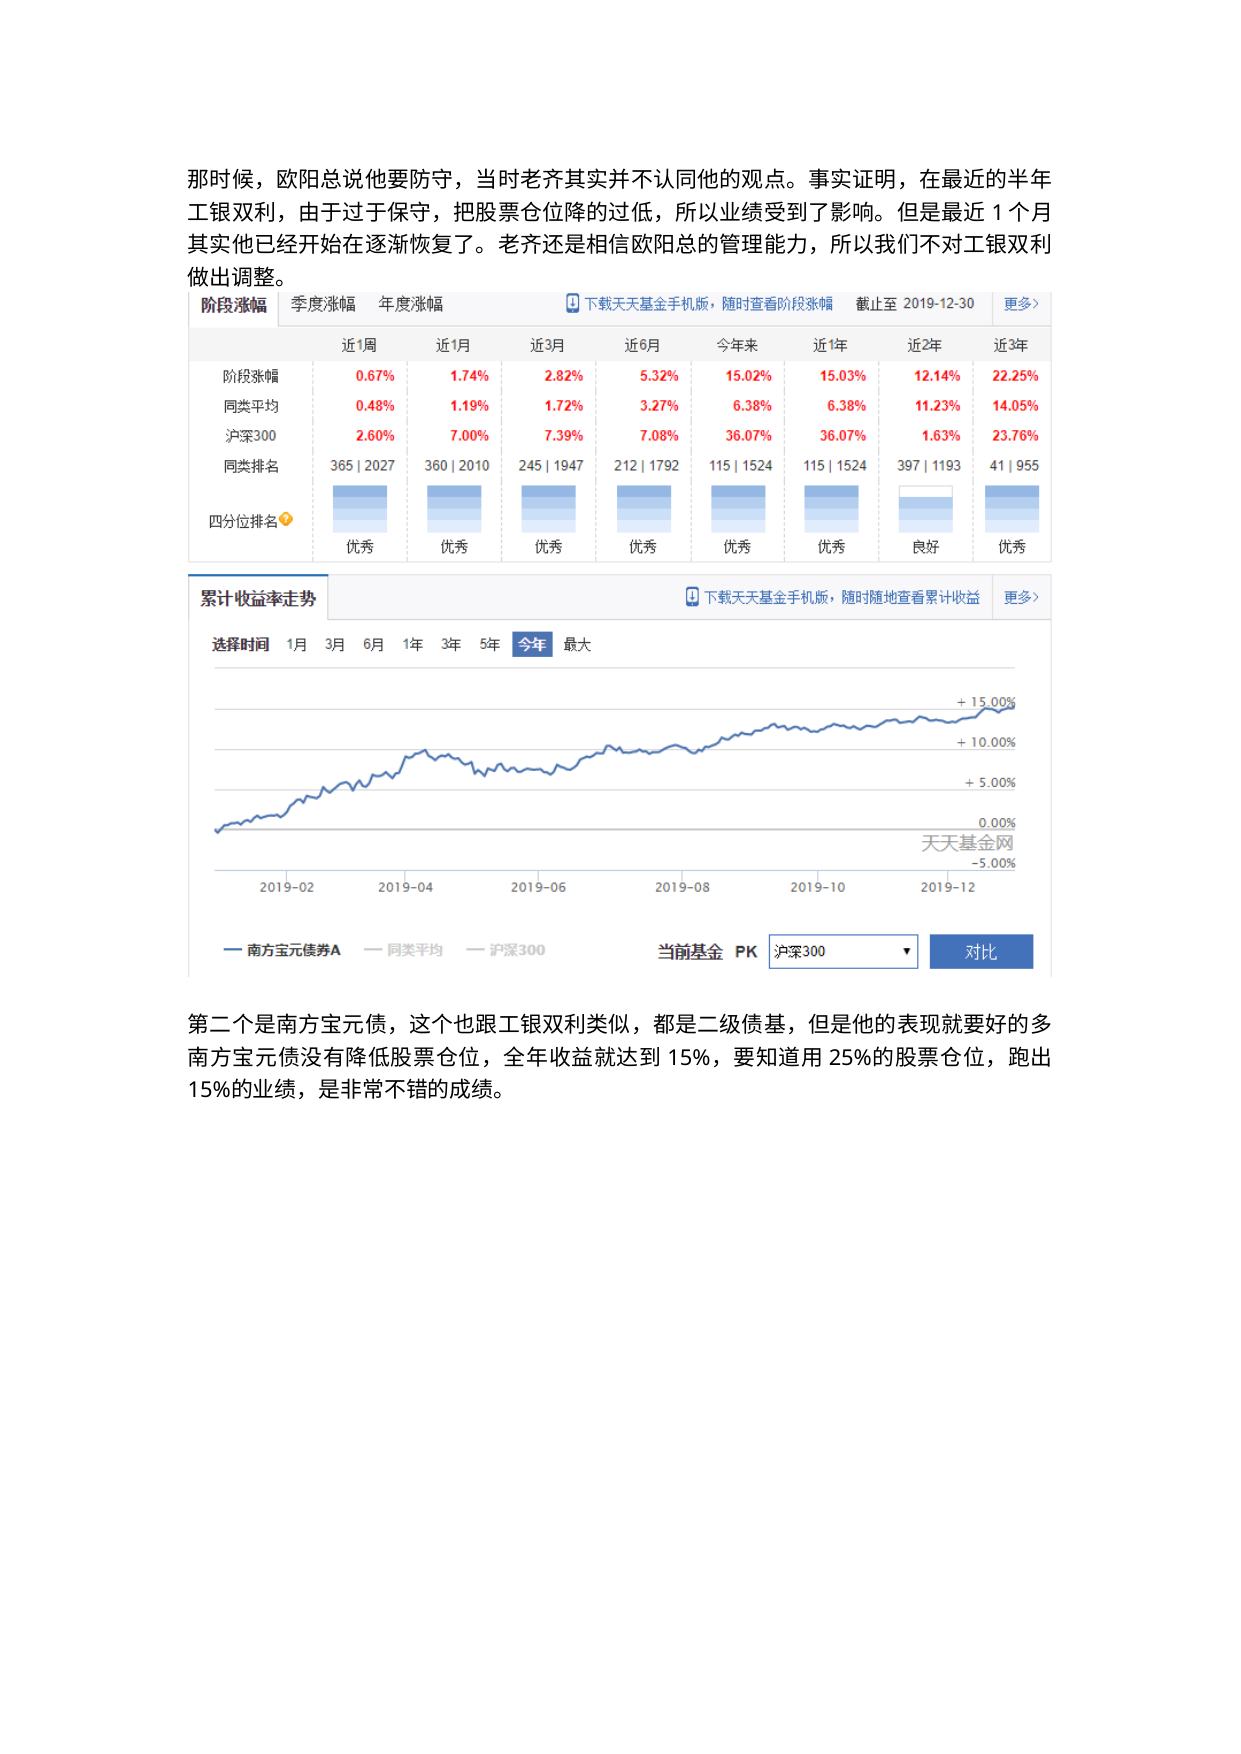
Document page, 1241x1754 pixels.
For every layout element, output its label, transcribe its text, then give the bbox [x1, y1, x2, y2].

text 那时候，欧阳总说他要防守，当时老齐其实并不认同他的观点。事实证明，在最近的半年，工银双利，由于过于保守，把股票仓位降的过低，所以业绩受到了影响。但是最近1个月其实他已经开始在逐渐恢复了。老齐还是相信欧阳总的管理能力，所以我们不对工银双利做出调整。 [187, 162, 1053, 292]
text 第二个是南方宝元债，这个也跟工银双利类似，都是二级债基，但是他的表现就要好的多，南方宝元债没有降低股票仓位，全年收益就达到15%，要知道用25%的股票仓位，跑出15%的业绩，是非常不错的成绩。 [187, 1007, 1053, 1104]
picture [187, 292, 1053, 977]
